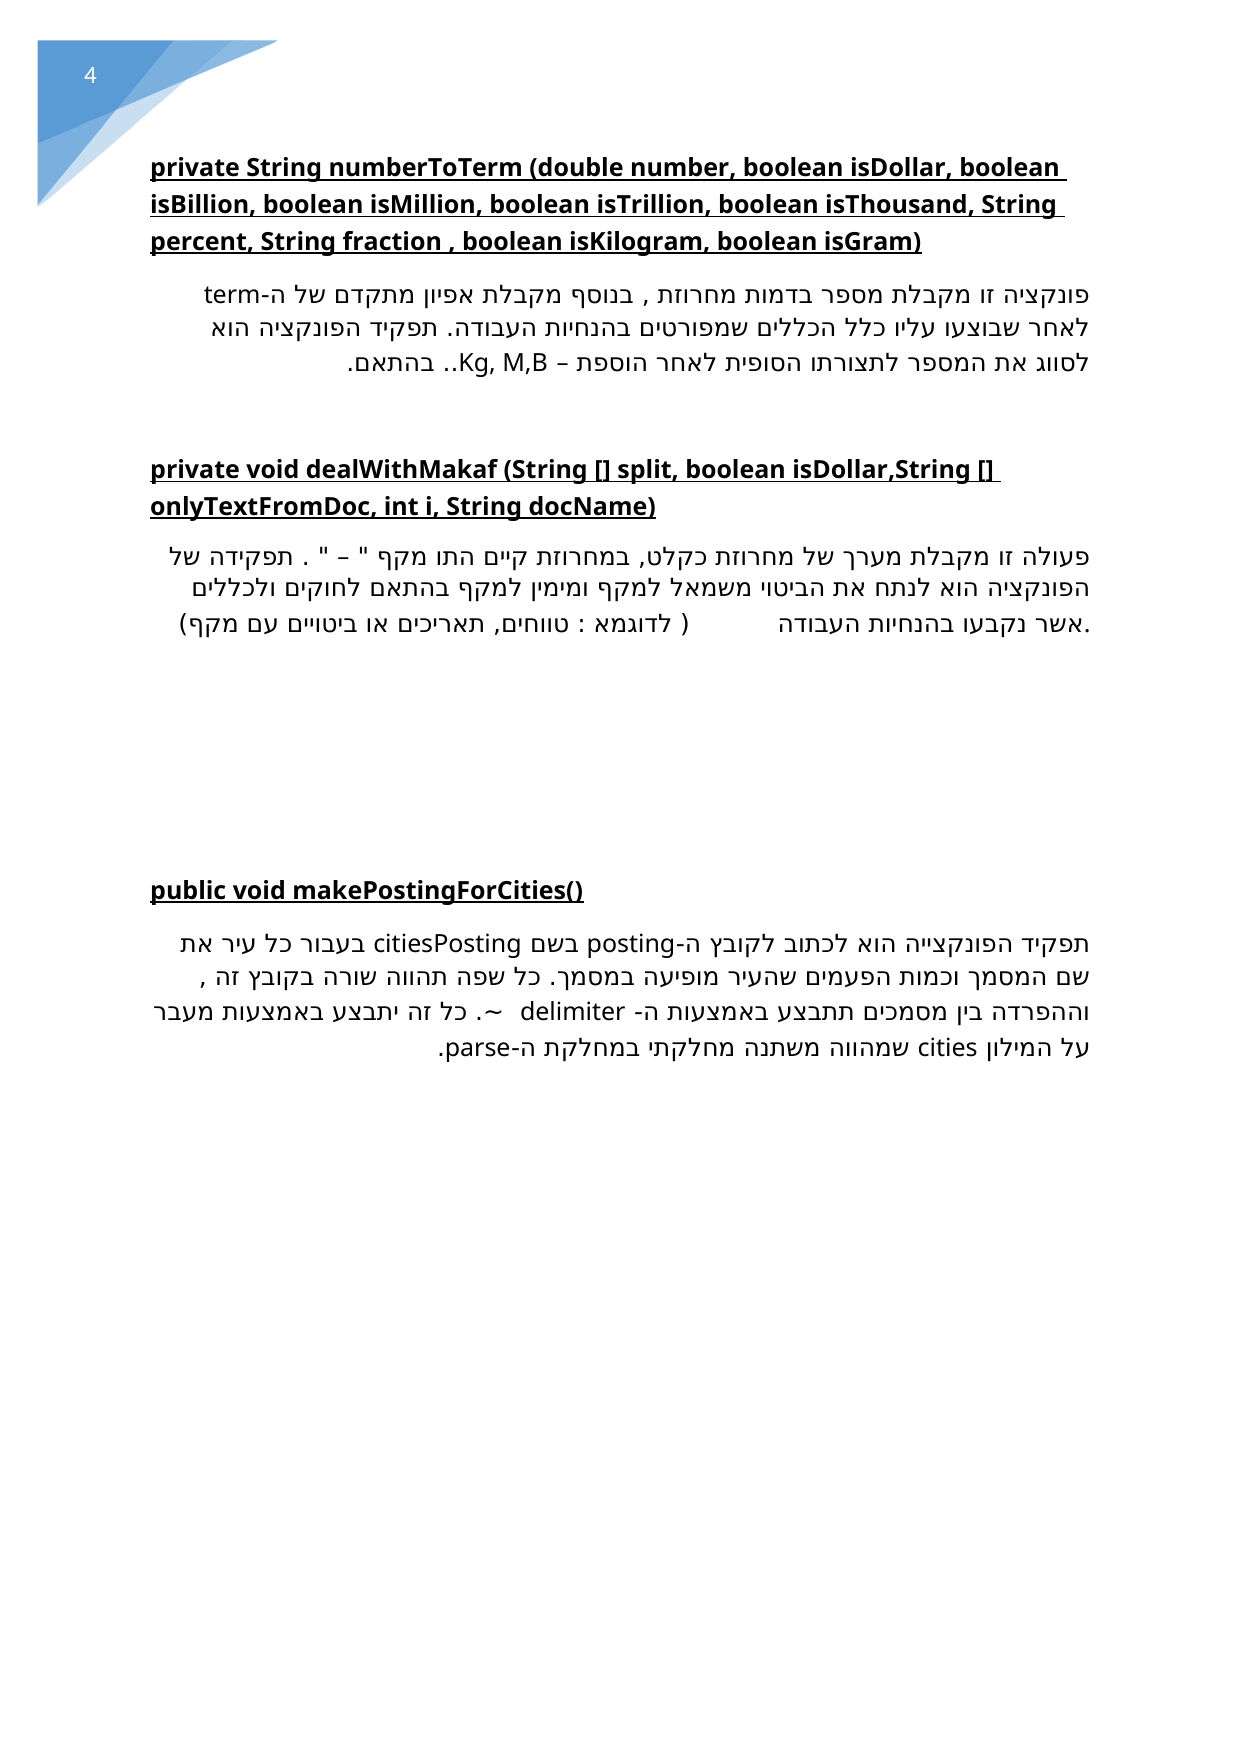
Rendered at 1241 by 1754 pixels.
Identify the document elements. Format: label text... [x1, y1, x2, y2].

text פונקציה זו מקבלת מספר בדמות מחרוזת , בנוסף מקבלת אפיון מתקדם של ה-term לאחר שבוצעו עליו כלל הכללים שמפורטים בהנחיות העבודה. תפקיד הפונקציה הוא לסווג את המספר לתצורתו הסופית לאחר הוספת – Kg, M,B.. בהתאם. [150, 277, 1090, 379]
text private void dealWithMakaf (String [] split, boolean isDollar,String [] onlyTextFromDoc, int i, String docName) [150, 452, 1090, 522]
text פעולה זו מקבלת מערך של מחרוזת כקלט, במחרוזת קיים התו מקף " – " . תפקידה של הפונקציה הוא לנתח את הביטוי משמאל למקף ומימין למקף בהתאם לחוקים ולכללים אשר נקבעו בהנחיות העבודה ( לדוגמא : טווחים, תאריכים או ביטויים עם מקף). [150, 542, 1090, 639]
text private String numberToTerm (double number, boolean isDollar, boolean isBillion, boolean isMillion, boolean isTrillion, boolean isThousand, String percent, String fraction , boolean isKilogram, boolean isGram) [150, 150, 1090, 258]
text public void makePostingForCities() [150, 872, 1090, 906]
subtitle תפקיד הפונקצייה הוא לכתוב לקובץ ה-posting בשם citiesPosting בעבור כל עיר את שם המסמך וכמות הפעמים שהעיר מופיעה במסמך. כל שפה תהווה שורה בקובץ זה , וההפרדה בין מסמכים תתבצע באמצעות ה- delimiter ~. כל זה יתבצע באמצעות מעבר על המילון cities שמהווה משתנה מחלקתי במחלקת ה-parse. [150, 926, 1090, 1064]
picture [37, 40, 279, 209]
